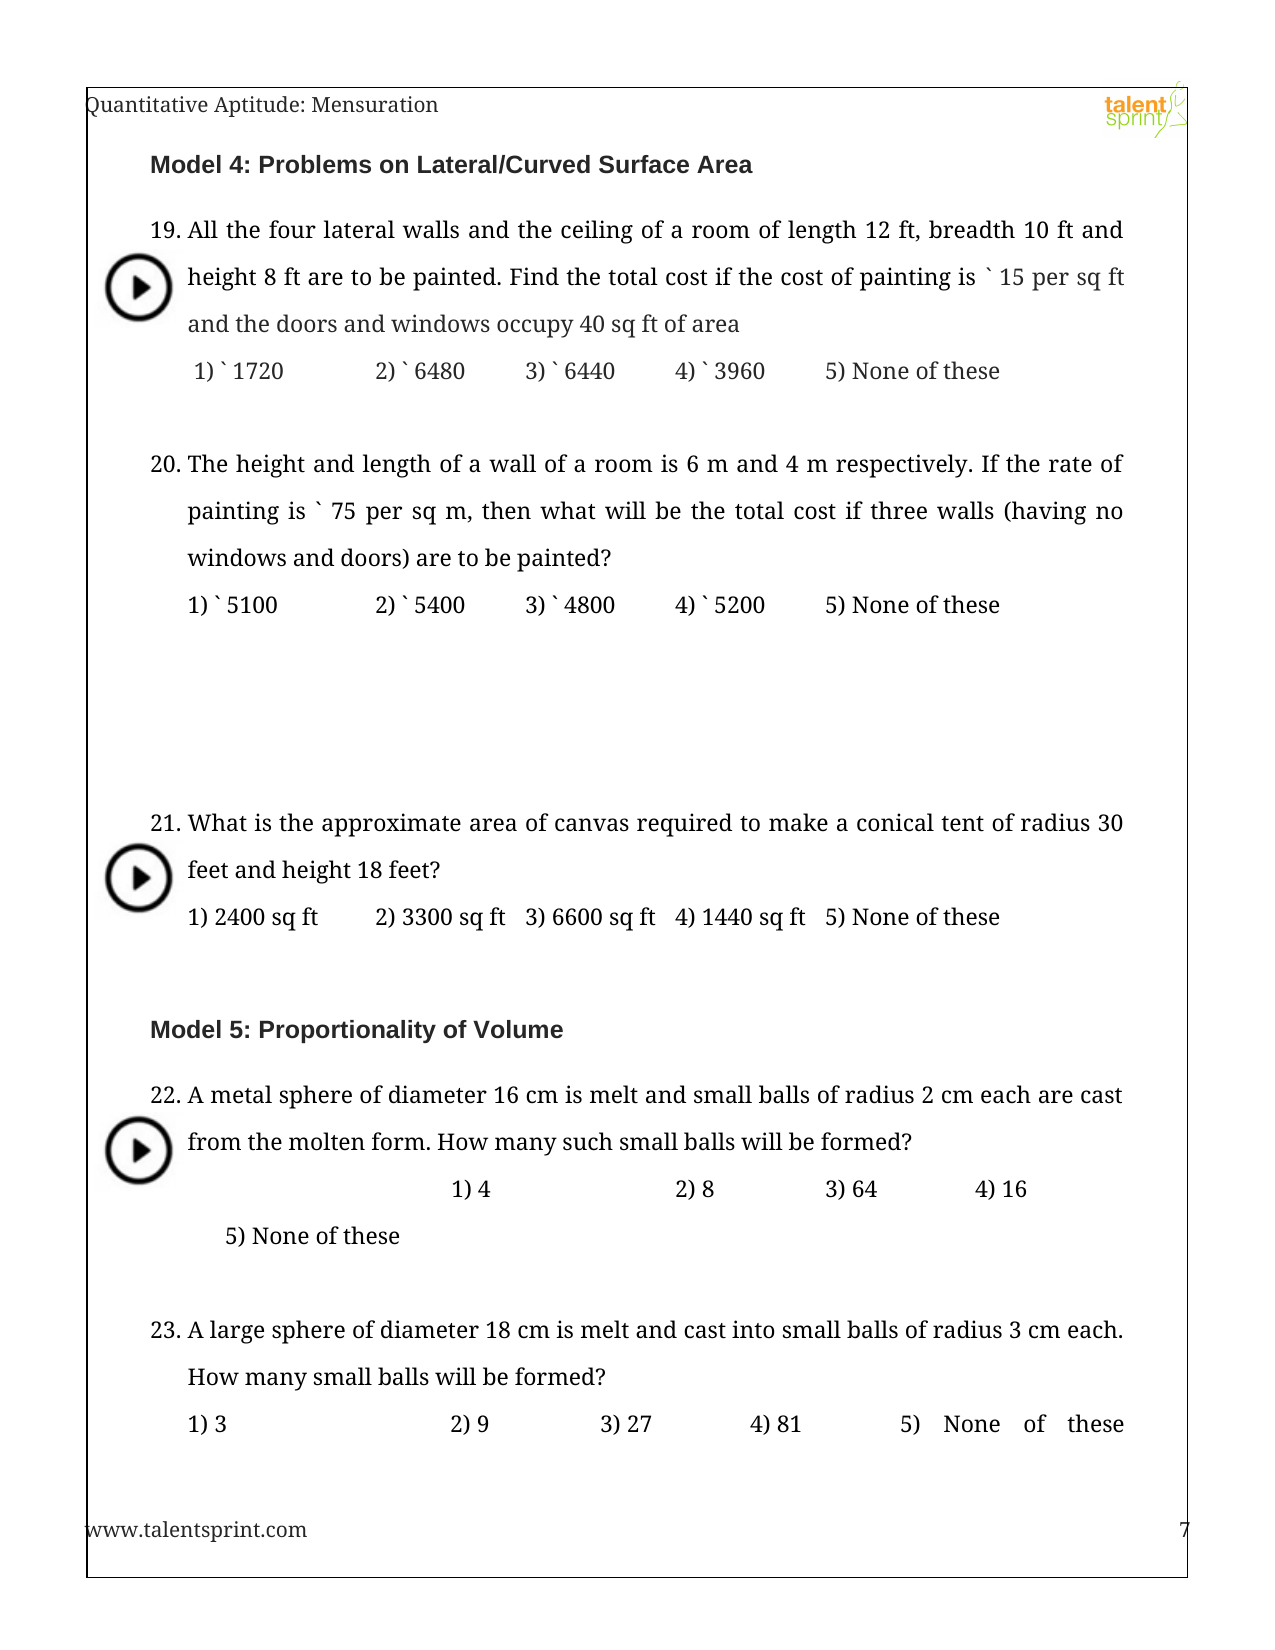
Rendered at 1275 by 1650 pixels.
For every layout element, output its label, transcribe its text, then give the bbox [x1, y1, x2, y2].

picture [1101, 88, 1187, 138]
text Model 4: Problems on Lateral/Curved Surface Area [150, 150, 1125, 179]
text Model 5: Proportionality of Volume [150, 1016, 1125, 1044]
picture [93, 249, 185, 328]
picture [1101, 79, 1191, 138]
list What is the approximate area of canvas required to make a conical tent of radius 30 feet and height 18 feet? 1) 2400 sq ft 2) 3300 sq ft 3) 6600 sq ft 4) 1440 sq ft 5) None of these [150, 807, 1125, 932]
list 1) ` 1720 2) ` 6480 3) ` 6440 4) ` 3960 5) None of these [187, 354, 1125, 433]
list A metal sphere of diameter 16 cm is melt and small balls of radius 2 cm each are cast from the molten form. How many such small balls will be formed? 1) 4 2) 8 3) 64 4) 16 5) None of these [150, 1079, 1125, 1251]
picture [93, 1112, 185, 1191]
picture [93, 840, 185, 919]
list The height and length of a wall of a room is 6 m and 4 m respectively. If the rate of painting is ` 75 per sq m, then what will be the total cost if three walls (having no windows and doors) are to be painted? 1) ` 5100 2) ` 5400 3) ` 4800 4) ` 5200 5) None of these [150, 448, 1125, 667]
list All the four lateral walls and the ceiling of a room of length 12 ft, breadth 10 ft and height 8 ft are to be painted. Find the total cost if the cost of painting is ` 15 per sq ft and the doors and windows occupy 40 sq ft of area [150, 214, 1125, 339]
